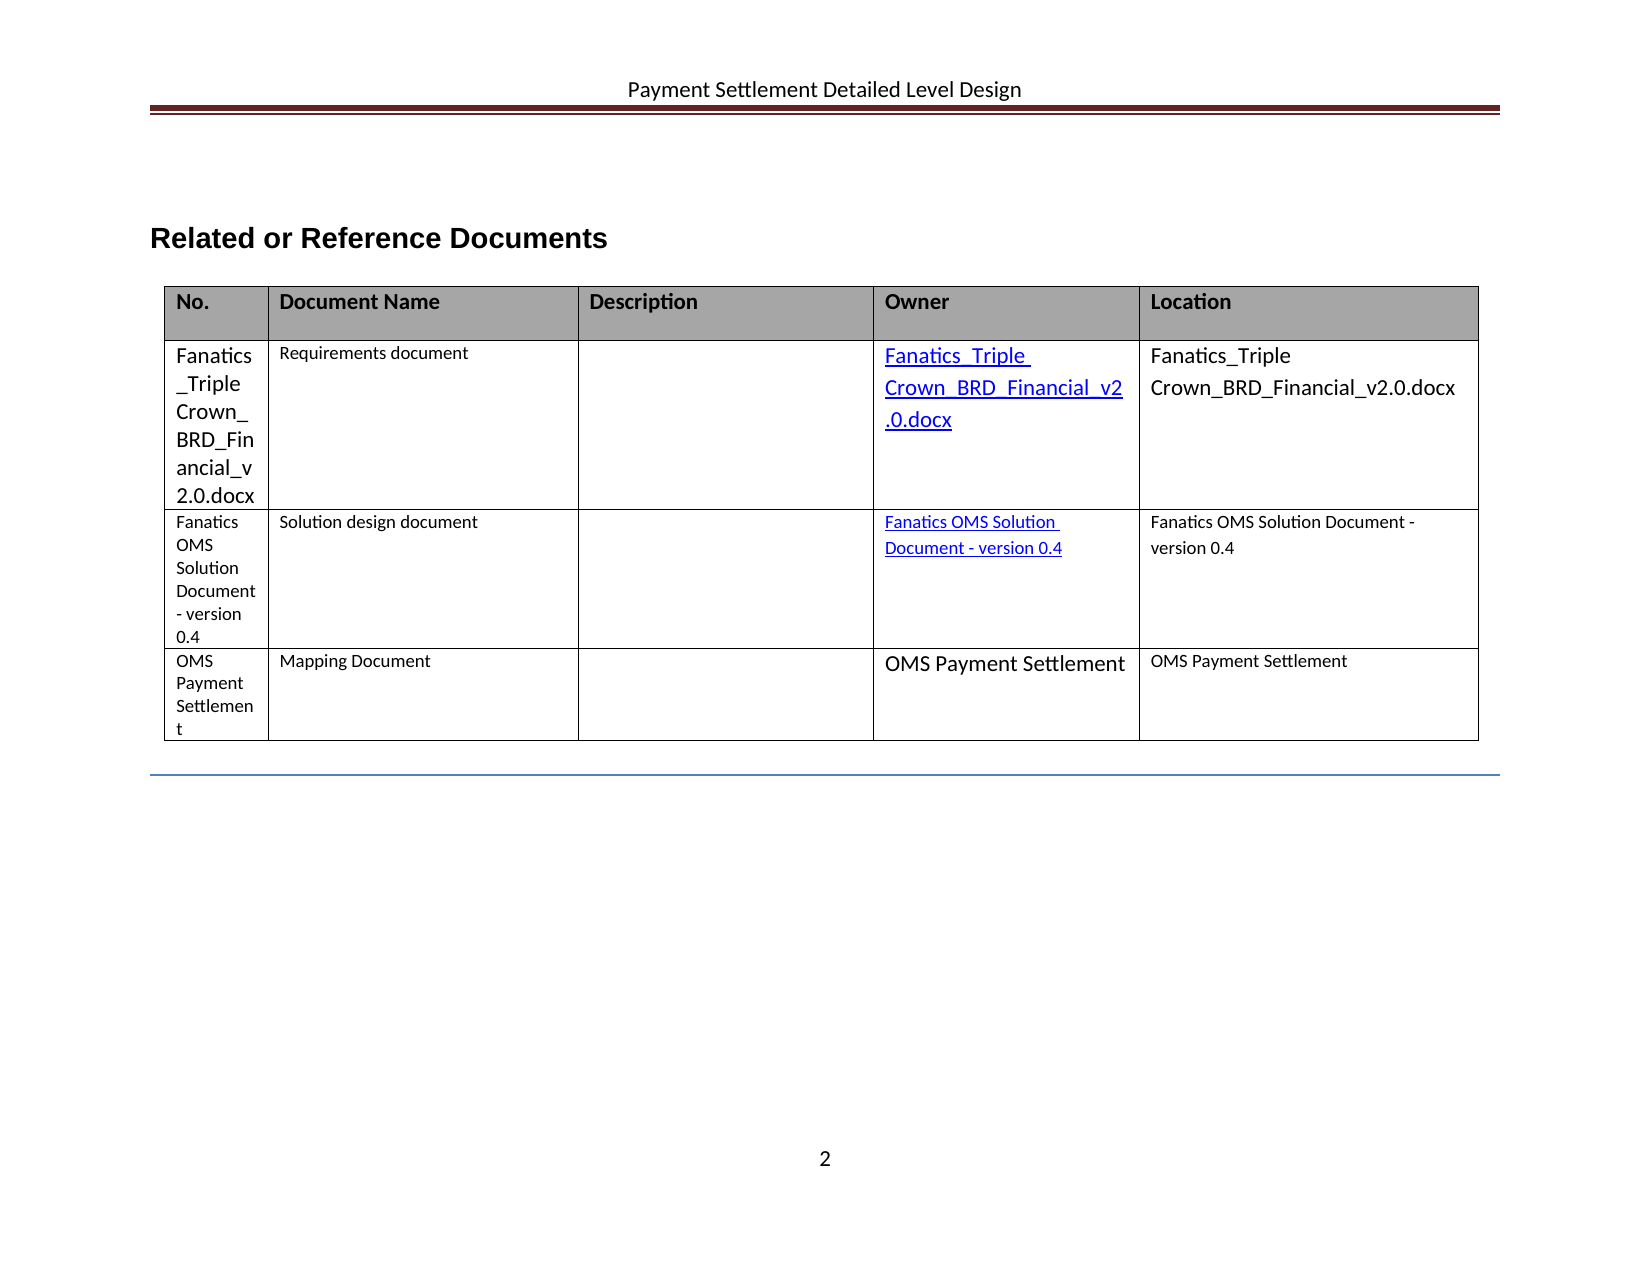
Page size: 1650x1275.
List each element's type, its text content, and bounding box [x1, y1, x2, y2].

table_cell OMS Payment Settlement [165, 649, 268, 740]
table_cell [579, 649, 873, 740]
table_cell Fanatics_Triple Crown_BRD_Financial_v2.0.docx [874, 341, 1139, 509]
table_header Location [1140, 287, 1478, 340]
table_header No. [165, 287, 268, 340]
table_cell Fanatics_Triple Crown_BRD_Financial_v2.0.docx [1140, 341, 1478, 509]
table_header Document Name [269, 287, 578, 340]
table_cell Fanatics OMS Solution Document - version 0.4 [165, 510, 268, 648]
table_cell Requirements document [269, 341, 578, 509]
table_cell Fanatics OMS Solution Document - version 0.4 [874, 510, 1139, 648]
table_cell [579, 341, 873, 509]
subtitle Related or Reference Documents [150, 221, 1500, 254]
table_cell [579, 510, 873, 648]
table_header Description [579, 287, 873, 340]
table_cell Mapping Document [269, 649, 578, 740]
table_cell Solution design document [269, 510, 578, 648]
table_cell Fanatics OMS Solution Document - version 0.4 [1140, 510, 1478, 648]
table_cell OMS Payment Settlement [1140, 649, 1478, 740]
table_cell Fanatics_Triple Crown_BRD_Financial_v2.0.docx [165, 341, 268, 509]
table_header Owner [874, 287, 1139, 340]
table_cell OMS Payment Settlement [874, 649, 1139, 740]
